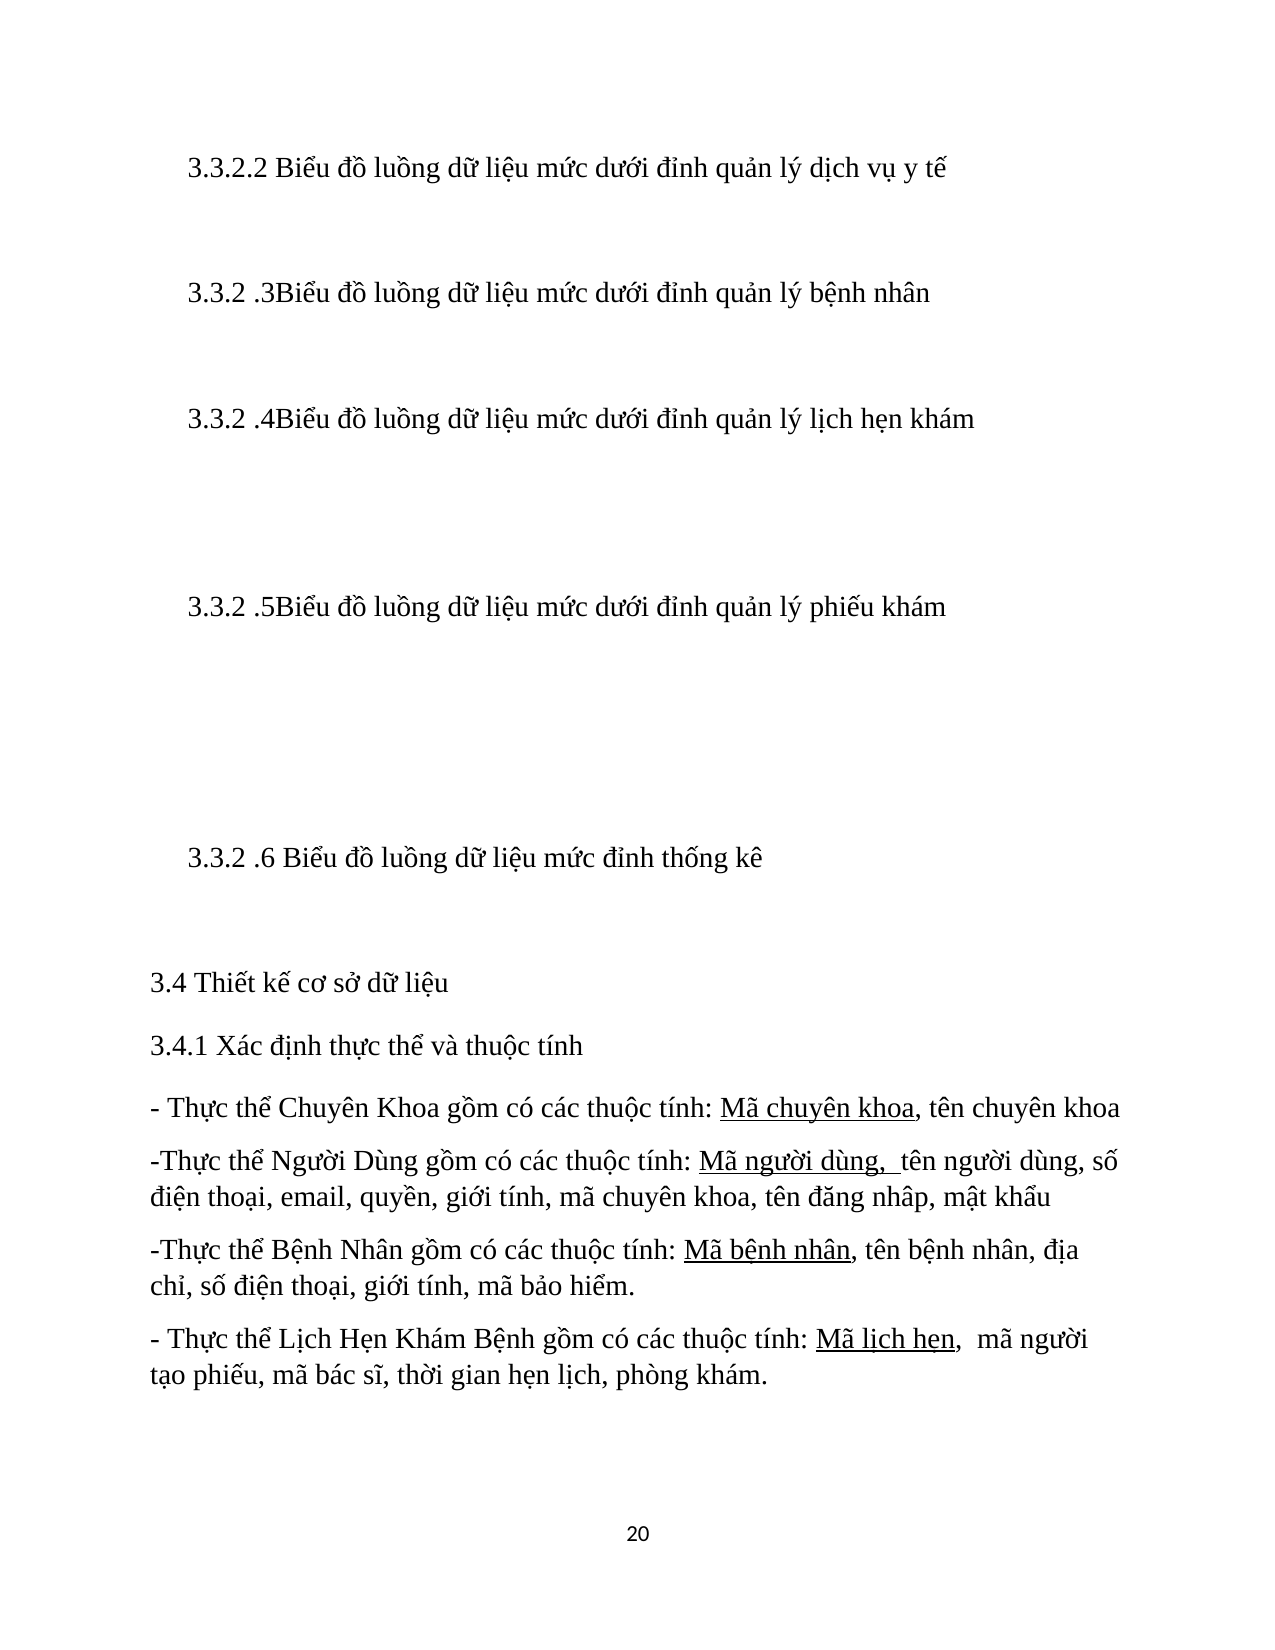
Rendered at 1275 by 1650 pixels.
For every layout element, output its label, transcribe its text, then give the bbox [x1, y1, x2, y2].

text 3.3.2 .4Biểu đồ luồng dữ liệu mức dưới đỉnh quản lý lịch hẹn khám [187, 401, 1125, 434]
text - Thực thể Lịch Hẹn Khám Bệnh gồm có các thuộc tính: Mã lịch hẹn, mã người tạo phiếu, mã bác sĩ, thời gian hẹn lịch, phòng khám. [150, 1321, 1125, 1391]
text 3.3.2 .3Biểu đồ luồng dữ liệu mức dưới đỉnh quản lý bệnh nhân [187, 275, 1125, 309]
text -Thực thể Người Dùng gồm có các thuộc tính: Mã người dùng, tên người dùng, số điện thoại, email, quyền, giới tính, mã chuyên khoa, tên đăng nhâp, mật khẩu [150, 1143, 1125, 1213]
text 3.4 Thiết kế cơ sở dữ liệu [150, 965, 1125, 999]
text 3.4.1 Xác định thực thể và thuộc tính [150, 1028, 1125, 1061]
text 3.3.2.2 Biểu đồ luồng dữ liệu mức dưới đỉnh quản lý dịch vụ y tế [187, 150, 1125, 183]
text -Thực thể Bệnh Nhân gồm có các thuộc tính: Mã bệnh nhân, tên bệnh nhân, địa chỉ, số điện thoại, giới tính, mã bảo hiểm. [150, 1232, 1125, 1302]
text 3.3.2 .6 Biểu đồ luồng dữ liệu mức đỉnh thống kê [187, 840, 1125, 873]
text - Thực thể Chuyên Khoa gồm có các thuộc tính: Mã chuyên khoa, tên chuyên khoa [150, 1091, 1125, 1124]
text 3.3.2 .5Biểu đồ luồng dữ liệu mức dưới đỉnh quản lý phiếu khám [187, 589, 1125, 622]
